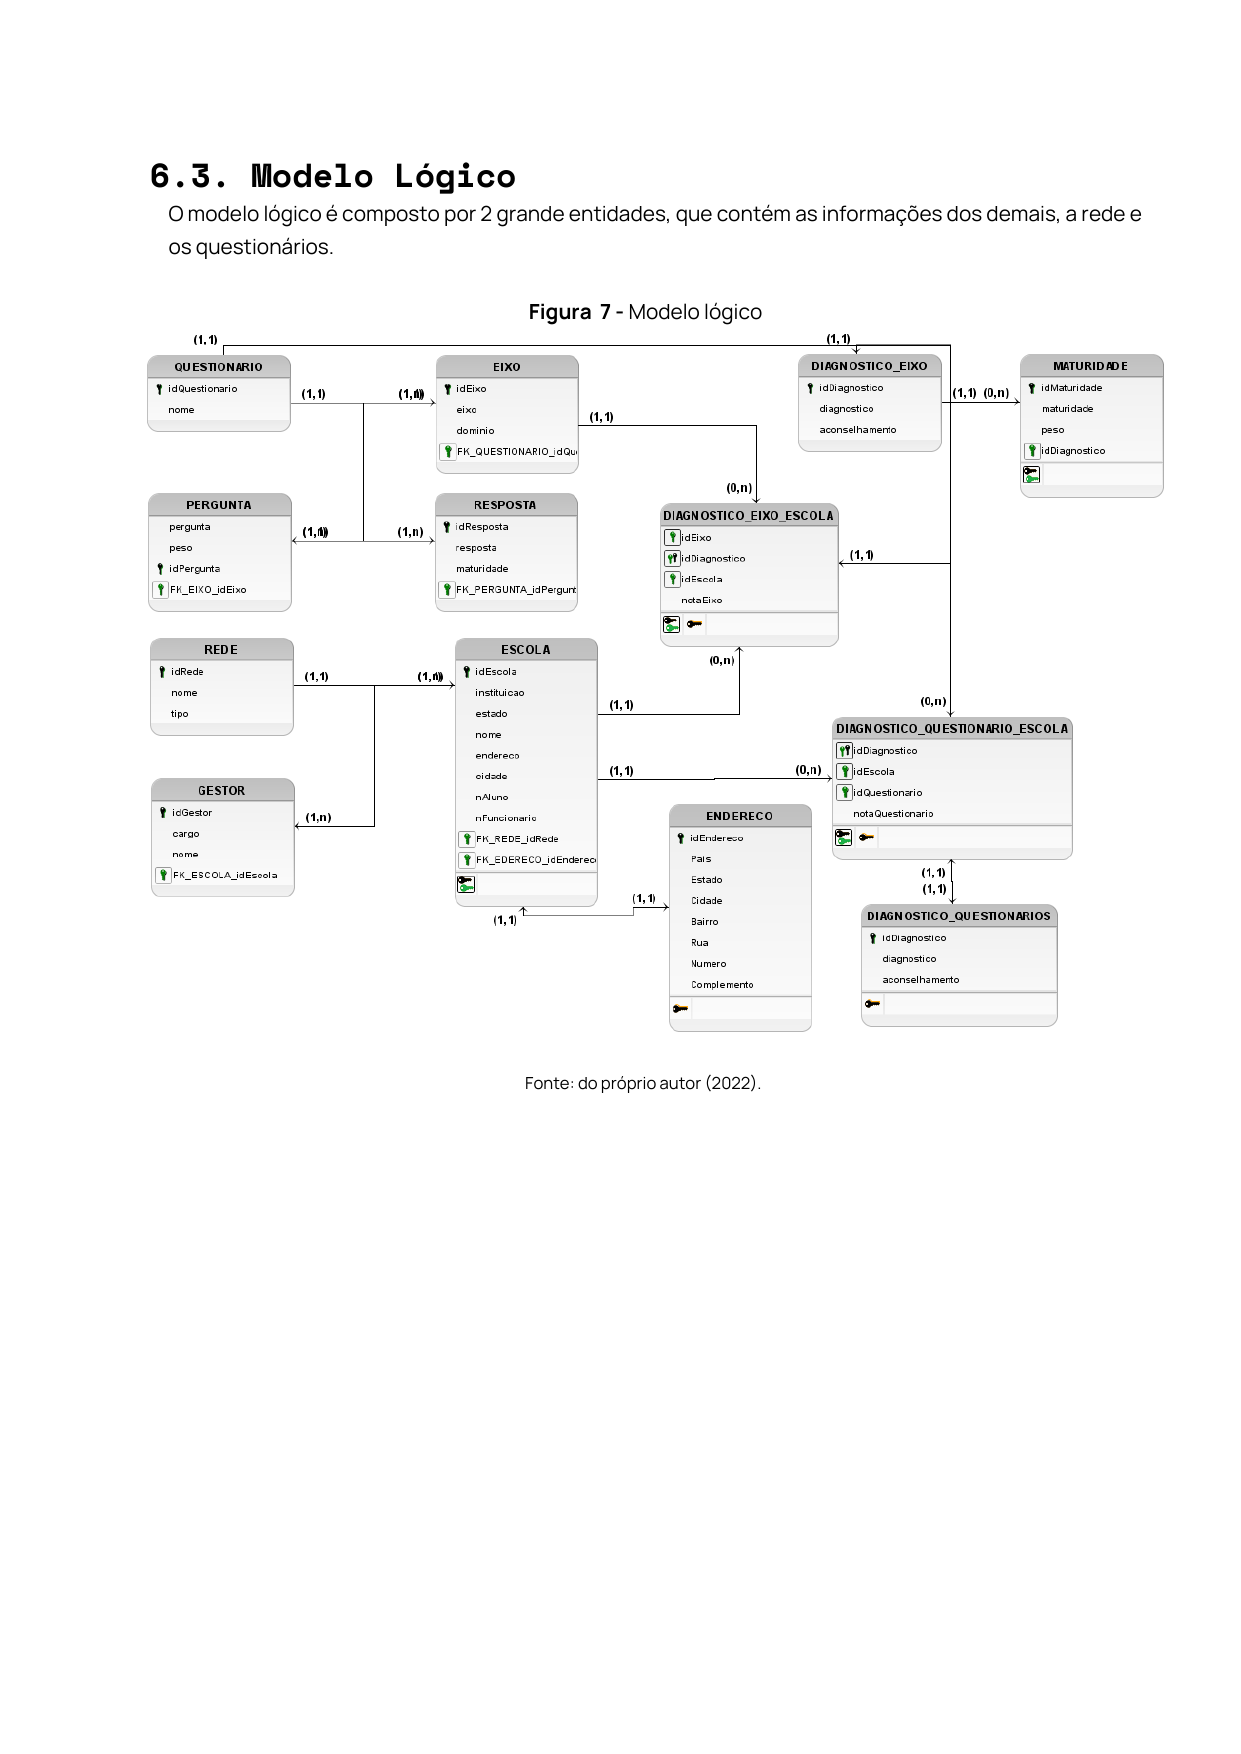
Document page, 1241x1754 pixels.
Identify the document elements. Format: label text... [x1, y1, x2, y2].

text Figura 7 - Modelo lógico [121, 297, 1165, 325]
subtitle 6.3. Modelo Lógico [149, 150, 1165, 199]
text O modelo lógico é composto por 2 grande entidades, que contém as informações dos demais, a rede e os questionários. [168, 199, 1165, 260]
picture [121, 325, 1166, 1034]
subtitle Fonte: do próprio autor (2022). [121, 1071, 1165, 1094]
